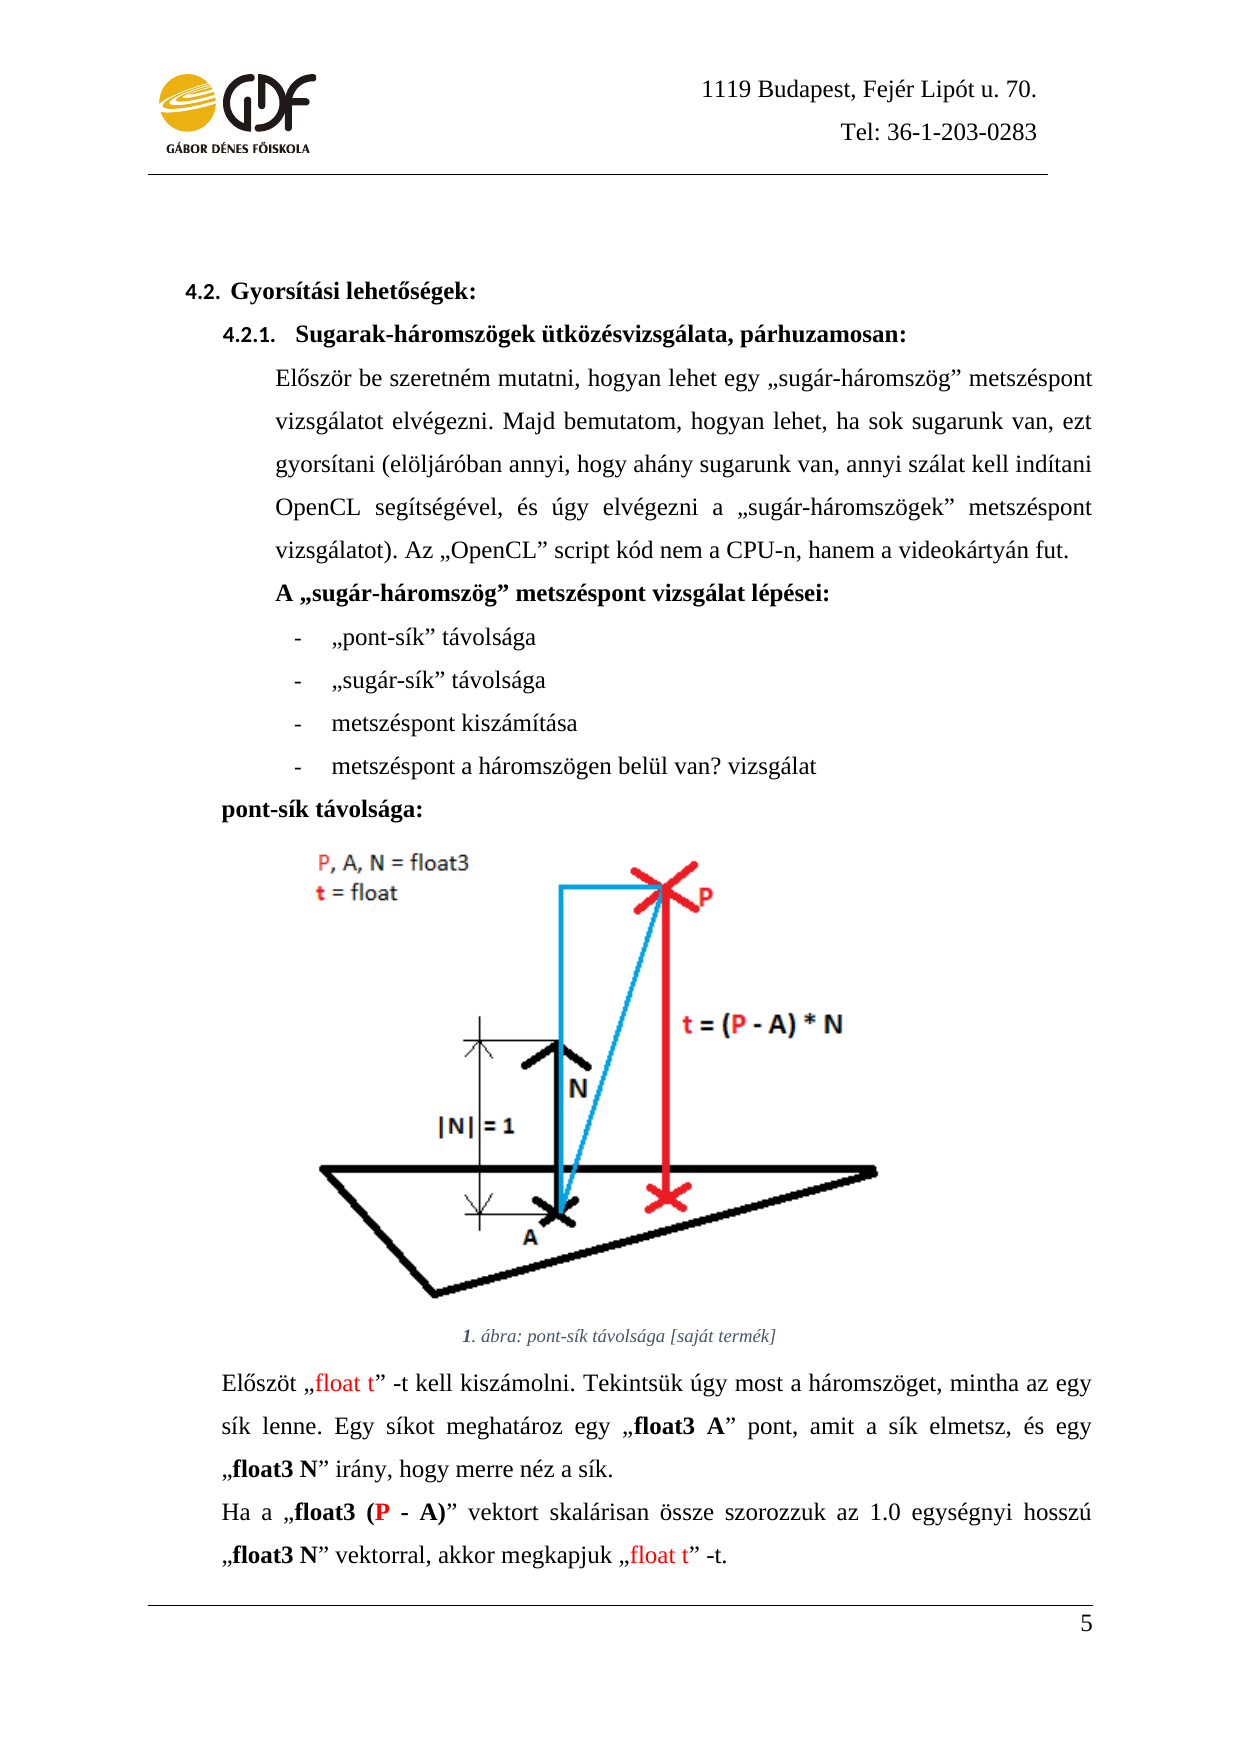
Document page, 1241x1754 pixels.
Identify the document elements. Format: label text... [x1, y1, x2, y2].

picture [307, 841, 933, 1311]
text pont-sík távolsága: [220, 794, 1093, 823]
list Először be szeretném mutatni, hogyan lehet egy „sugár-háromszög” metszéspont vizsgálatot elvégezni. Majd bemutatom, hogyan lehet, ha sok sugarunk van, ezt gyorsítani (elöljáróban annyi, hogy ahány sugarunk van, annyi szálat kell indítani OpenCL segítségével, és úgy elvégezni a „sugár-háromszögek” metszéspont vizsgálatot). Az „OpenCL” script kód nem a CPU-n, hanem a videokártyán fut. [275, 363, 1093, 564]
list „sugár-sík” távolsága [294, 665, 1093, 693]
list Gyorsítási lehetőségek: [185, 276, 1093, 305]
list metszéspont a háromszögen belül van? vizsgálat [294, 751, 1093, 780]
text 1. ábra: pont-sík távolsága [saját termék] [148, 1325, 1093, 1347]
list „pont-sík” távolsága [294, 622, 1093, 650]
list Sugarak-háromszögek ütközésvizsgálata, párhuzamosan: [223, 319, 1093, 348]
list metszéspont kiszámítása [294, 708, 1093, 737]
list A „sugár-háromszög” metszéspont vizsgálat lépései: [275, 578, 1093, 607]
text Előszöt „float t” -t kell kiszámolni. Tekintsük úgy most a háromszöget, mintha az egy sík lenne. Egy síkot meghatároz egy „float3 A” pont, amit a sík elmetsz, és egy „float3 N” irány, hogy merre néz a sík. [221, 1368, 1093, 1483]
text Ha a „float3 (P - A)” vektort skalárisan össze szorozzuk az 1.0 egységnyi hosszú „float3 N” vektorral, akkor megkapjuk „float t” -t. [221, 1497, 1093, 1569]
